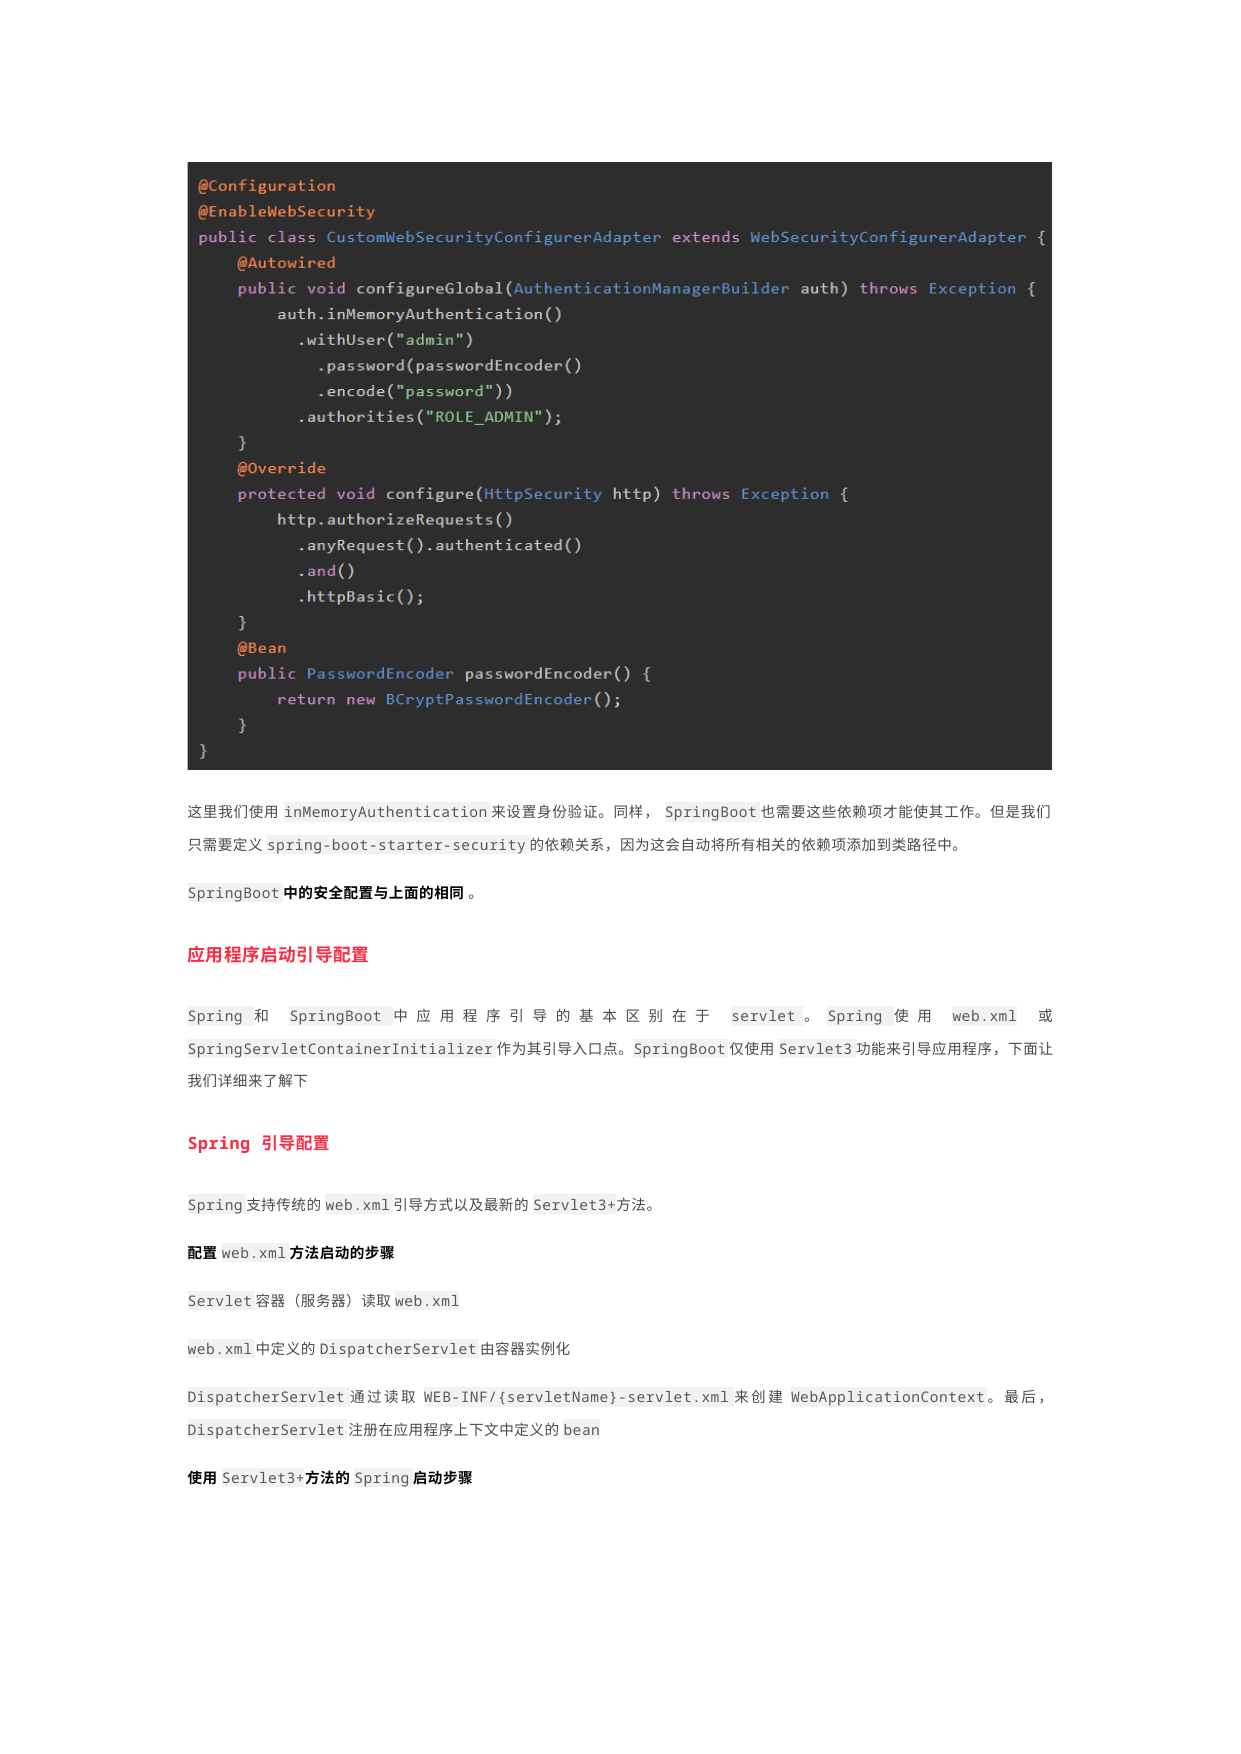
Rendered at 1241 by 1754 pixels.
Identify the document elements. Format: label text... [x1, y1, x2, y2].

text Spring和 SpringBoot中应用程序引导的基本区别在于 servlet。Spring使用 web.xml 或 SpringServletContainerInitializer作为其引导入口点。SpringBoot仅使用 Servlet3功能来引导应用程序，下面让我们详细来了解下 [187, 999, 1053, 1097]
text 这里我们使用 inMemoryAuthentication来设置身份验证。同样， SpringBoot也需要这些依赖项才能使其工作。但是我们只需要定义 spring-boot-starter-security的依赖关系，因为这会自动将所有相关的依赖项添加到类路径中。 [187, 795, 1053, 860]
text web.xml中定义的 DispatcherServlet由容器实例化 [187, 1332, 1053, 1364]
picture [187, 162, 1053, 770]
text DispatcherServlet通过读取 WEB-INF/{servletName}-servlet.xml来创建 WebApplicationContext。最后， DispatcherServlet注册在应用程序上下文中定义的 bean [187, 1380, 1053, 1445]
subtitle Spring 引导配置 [187, 1126, 1053, 1158]
text Servlet容器（服务器）读取 web.xml [187, 1284, 1053, 1316]
text 使用 Servlet3+方法的 Spring启动步骤 [187, 1461, 1053, 1493]
subtitle 应用程序启动引导配置 [187, 937, 1053, 970]
text 配置 web.xml方法启动的步骤 [187, 1236, 1053, 1268]
text Spring支持传统的 web.xml引导方式以及最新的 Servlet3+方法。 [187, 1187, 1053, 1220]
text SpringBoot中的安全配置与上面的相同 。 [187, 876, 1053, 908]
